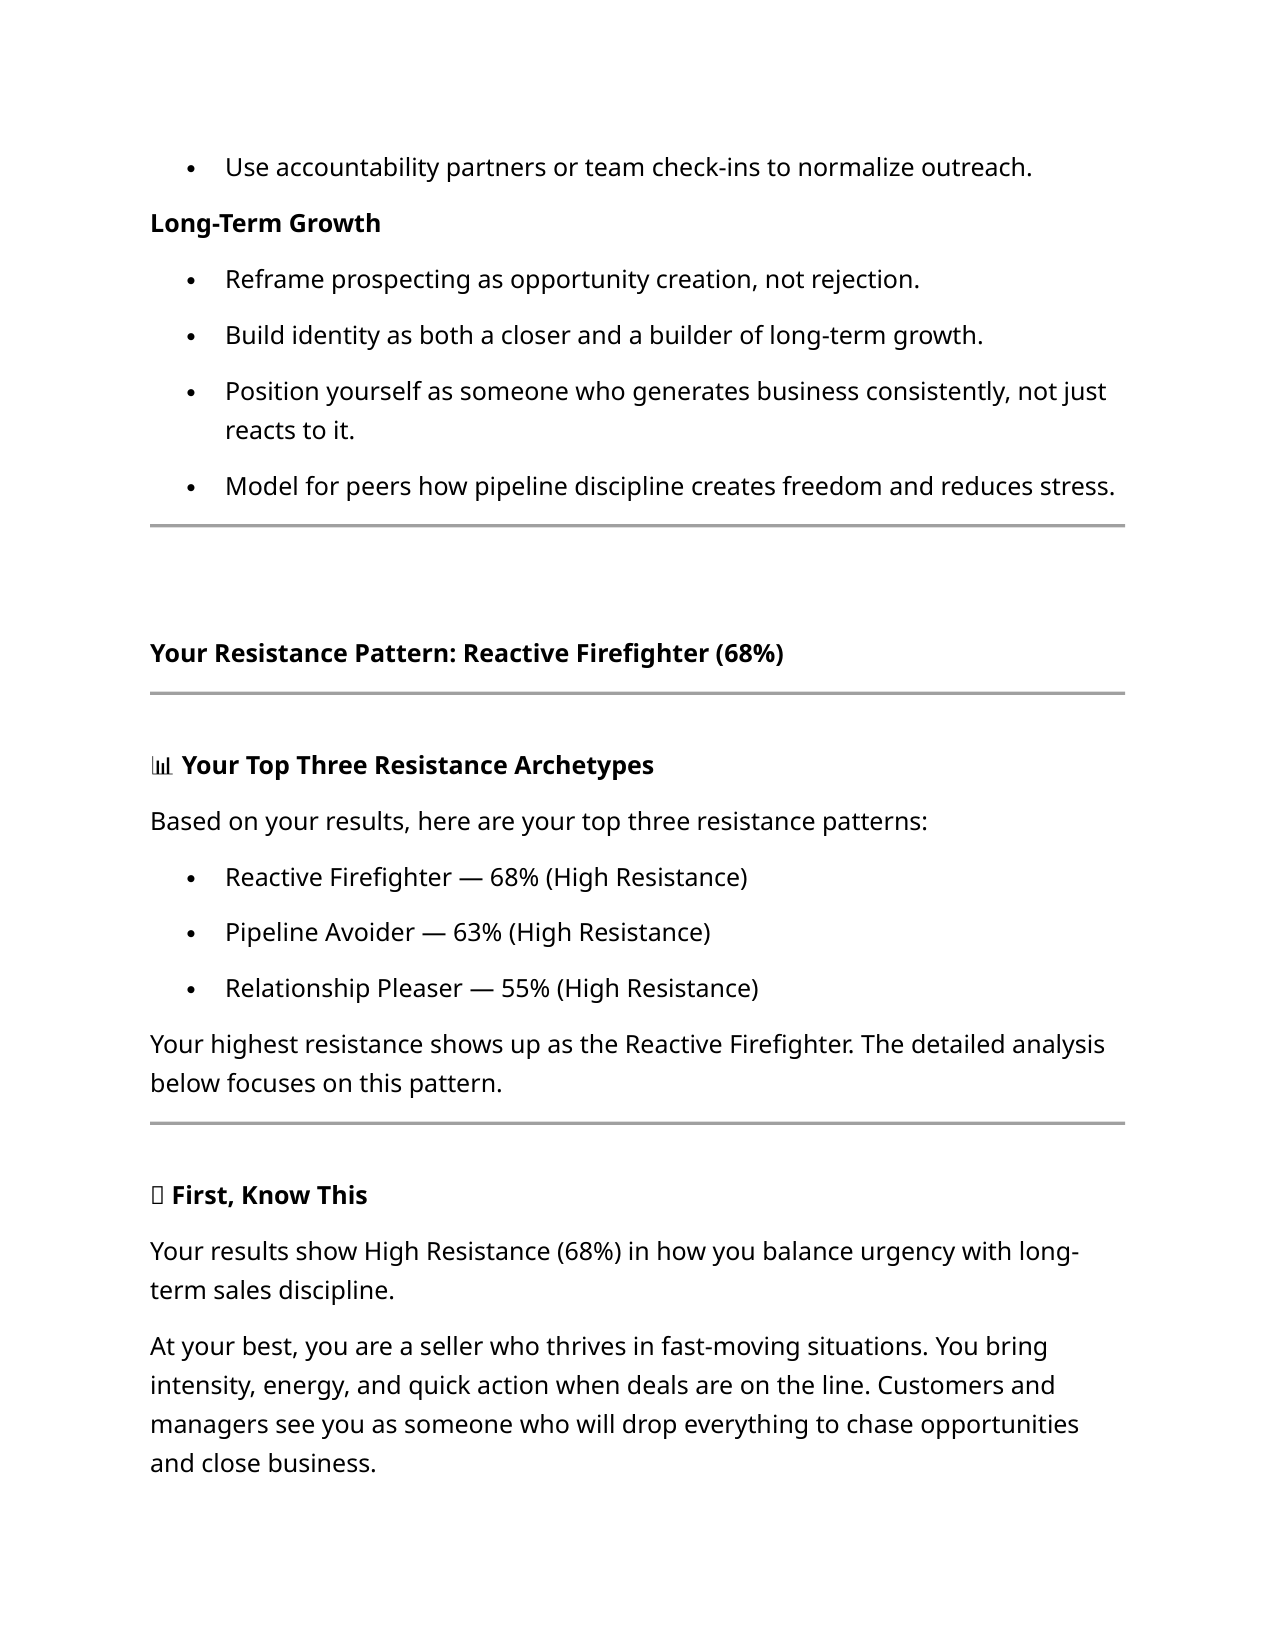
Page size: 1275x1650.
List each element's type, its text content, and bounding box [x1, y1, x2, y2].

list Pipeline Avoider — 63% (High Resistance) [187, 915, 1125, 949]
list Use accountability partners or team check-ins to normalize outreach. [187, 150, 1125, 184]
list Position yourself as someone who generates business consistently, not just reacts to it. [187, 373, 1125, 447]
text Your highest resistance shows up as the Reactive Firefighter. The detailed analysis below focuses on this pattern. [150, 1027, 1125, 1100]
text At your best, you are a seller who thrives in fast-moving situations. You bring intensity, energy, and quick action when deals are on the line. Customers and managers see you as someone who will drop everything to chase opportunities and close business. [150, 1328, 1125, 1480]
text Your results show High Resistance (68%) in how you balance urgency with long-term sales discipline. [150, 1233, 1125, 1307]
list Build identity as both a closer and a builder of long-term growth. [187, 317, 1125, 352]
text 📊 Your Top Three Resistance Archetypes [150, 747, 1125, 782]
text Long-Term Growth [150, 206, 1125, 240]
list Model for peers how pipeline discipline creates freedom and reduces stress. [187, 468, 1125, 502]
text Based on your results, here are your top three resistance patterns: [150, 803, 1125, 837]
list Reactive Firefighter — 68% (High Resistance) [187, 859, 1125, 893]
text 🧠 First, Know This [150, 1177, 1125, 1212]
list Relationship Pleaser — 55% (High Resistance) [187, 971, 1125, 1005]
text Your Resistance Pattern: Reactive Firefighter (68%) [150, 636, 1125, 670]
list Reframe prospecting as opportunity creation, not rejection. [187, 262, 1125, 296]
